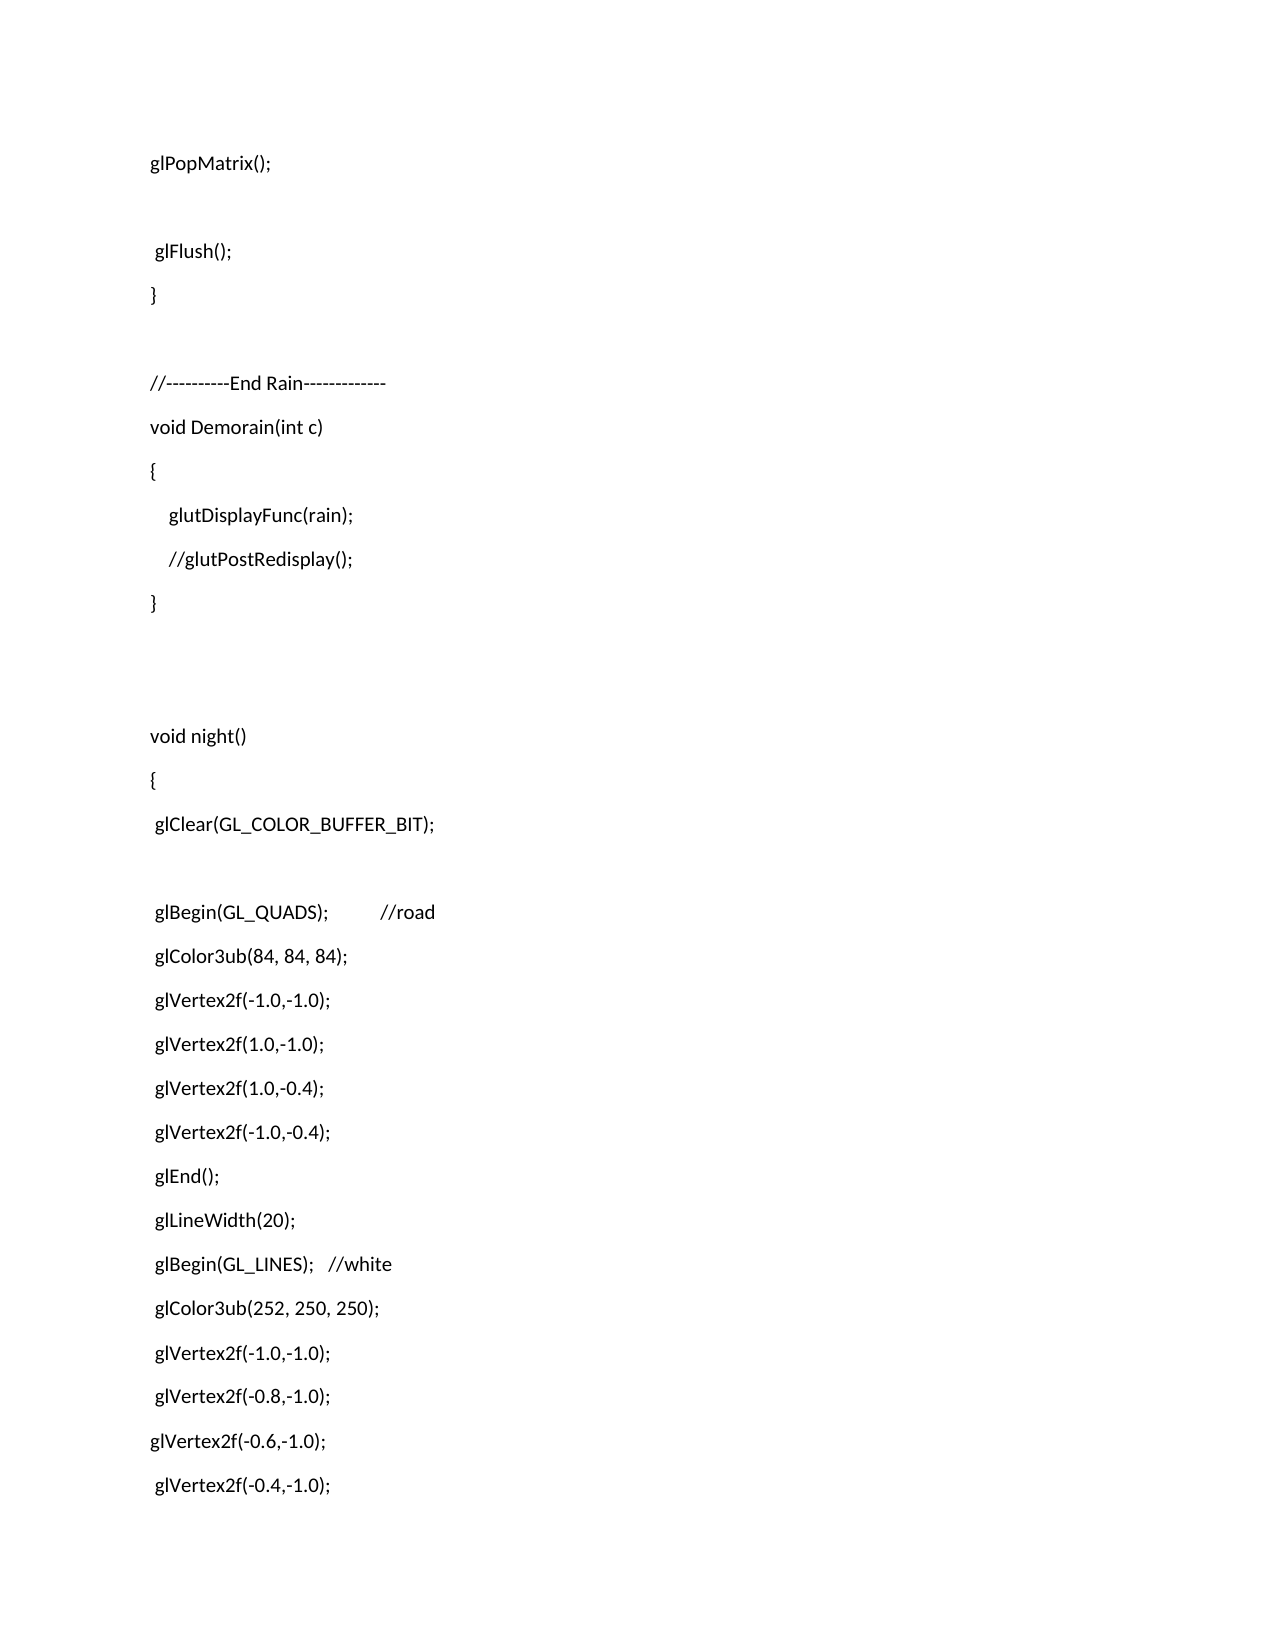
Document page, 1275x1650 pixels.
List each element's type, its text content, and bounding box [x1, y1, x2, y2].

text //glutPostRedisplay(); [150, 547, 1125, 572]
text glutDisplayFunc(rain); [150, 502, 1125, 528]
text glFlush(); [150, 238, 1125, 263]
text glVertex2f(-1.0,-0.4); [150, 1119, 1125, 1145]
text glVertex2f(-1.0,-1.0); [150, 1340, 1125, 1365]
text glColor3ub(84, 84, 84); [150, 943, 1125, 968]
text } [150, 591, 1125, 616]
text glVertex2f(-0.6,-1.0); [150, 1428, 1125, 1453]
text glColor3ub(252, 250, 250); [150, 1296, 1125, 1321]
text glClear(GL_COLOR_BUFFER_BIT); [150, 811, 1125, 836]
text { [150, 458, 1125, 484]
text void night() [150, 723, 1125, 748]
text glVertex2f(-0.8,-1.0); [150, 1384, 1125, 1409]
text //----------End Rain------------- [150, 370, 1125, 396]
text glVertex2f(1.0,-0.4); [150, 1075, 1125, 1101]
text glVertex2f(1.0,-1.0); [150, 1031, 1125, 1057]
text glBegin(GL_QUADS); //road [150, 899, 1125, 924]
text void Demorain(int c) [150, 414, 1125, 440]
text glLineWidth(20); [150, 1207, 1125, 1233]
text } [150, 282, 1125, 308]
text glVertex2f(-1.0,-1.0); [150, 987, 1125, 1013]
text glVertex2f(-0.4,-1.0); [150, 1472, 1125, 1497]
text glEnd(); [150, 1163, 1125, 1189]
text glPopMatrix(); [150, 150, 1125, 175]
text glBegin(GL_LINES); //white [150, 1252, 1125, 1277]
text { [150, 767, 1125, 792]
